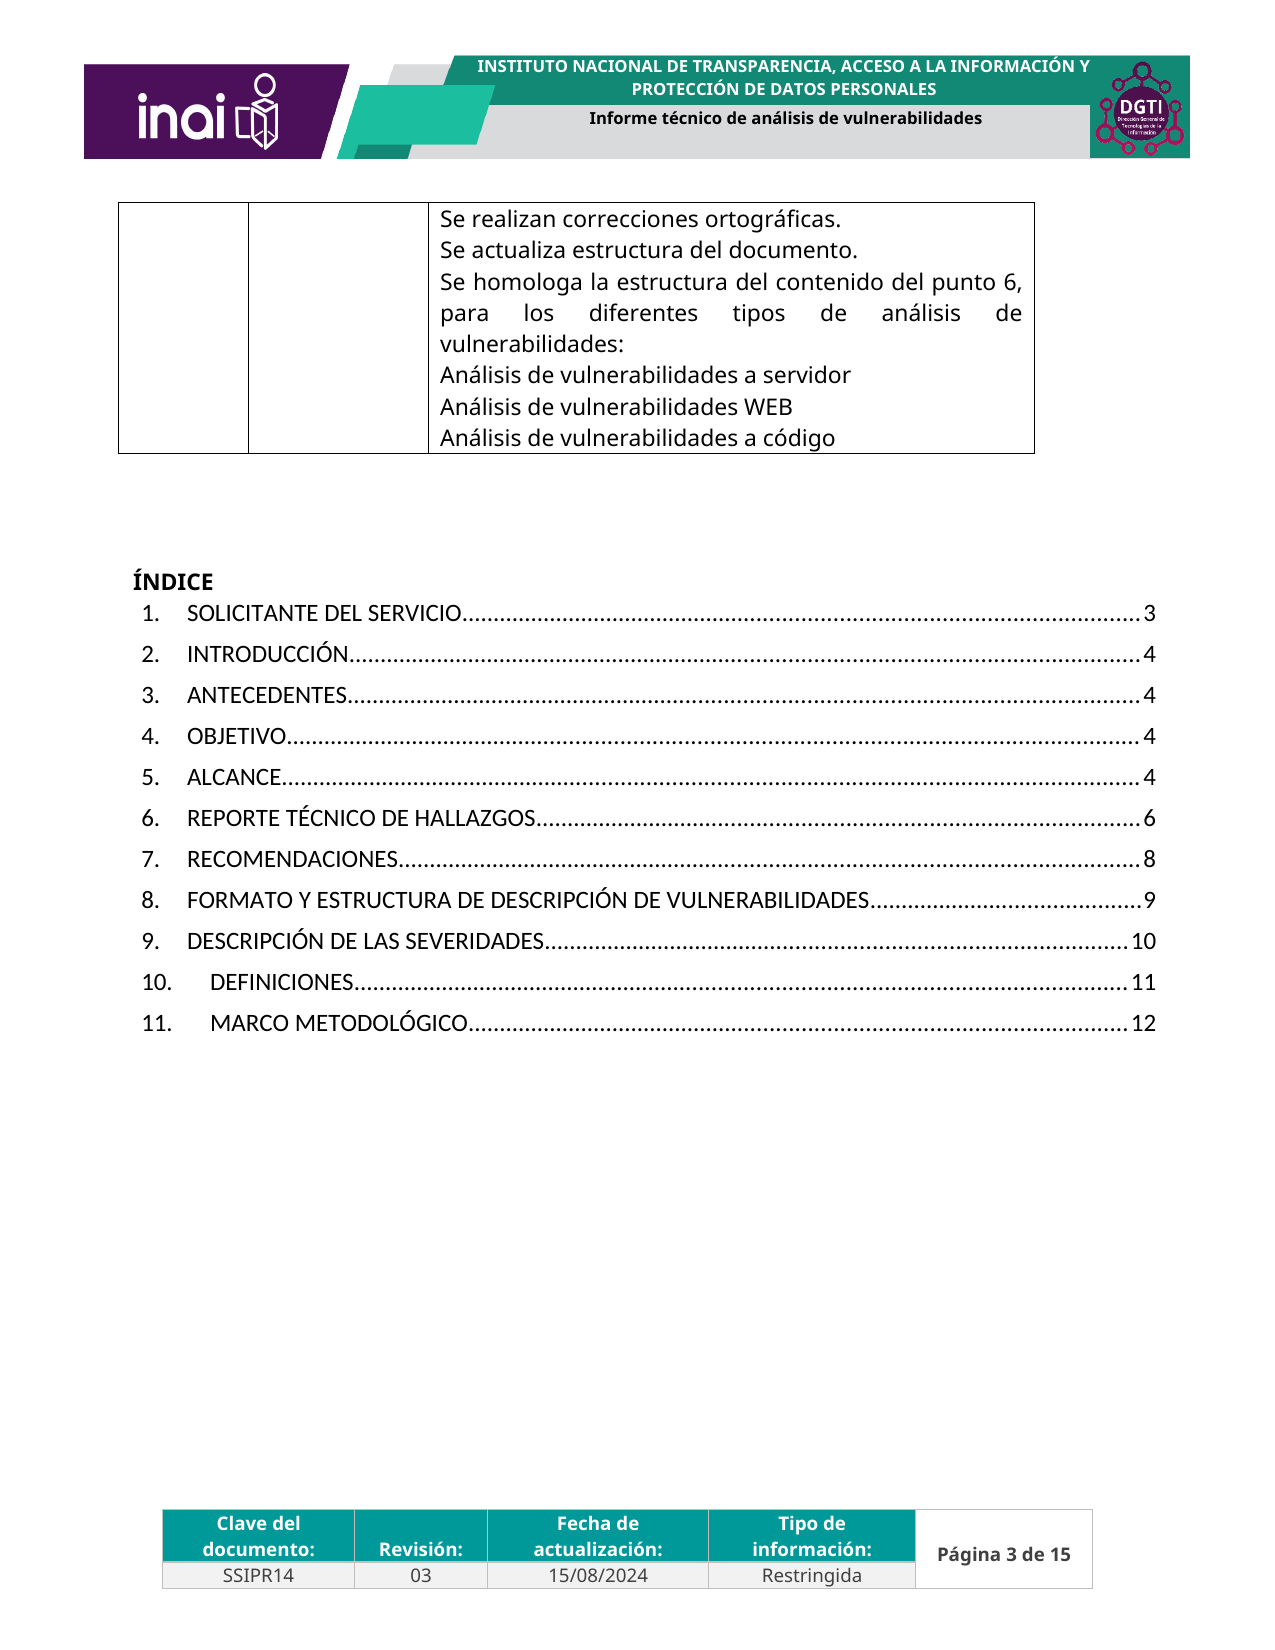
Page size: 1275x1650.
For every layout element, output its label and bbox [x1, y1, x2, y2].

picture [84, 55, 1190, 159]
